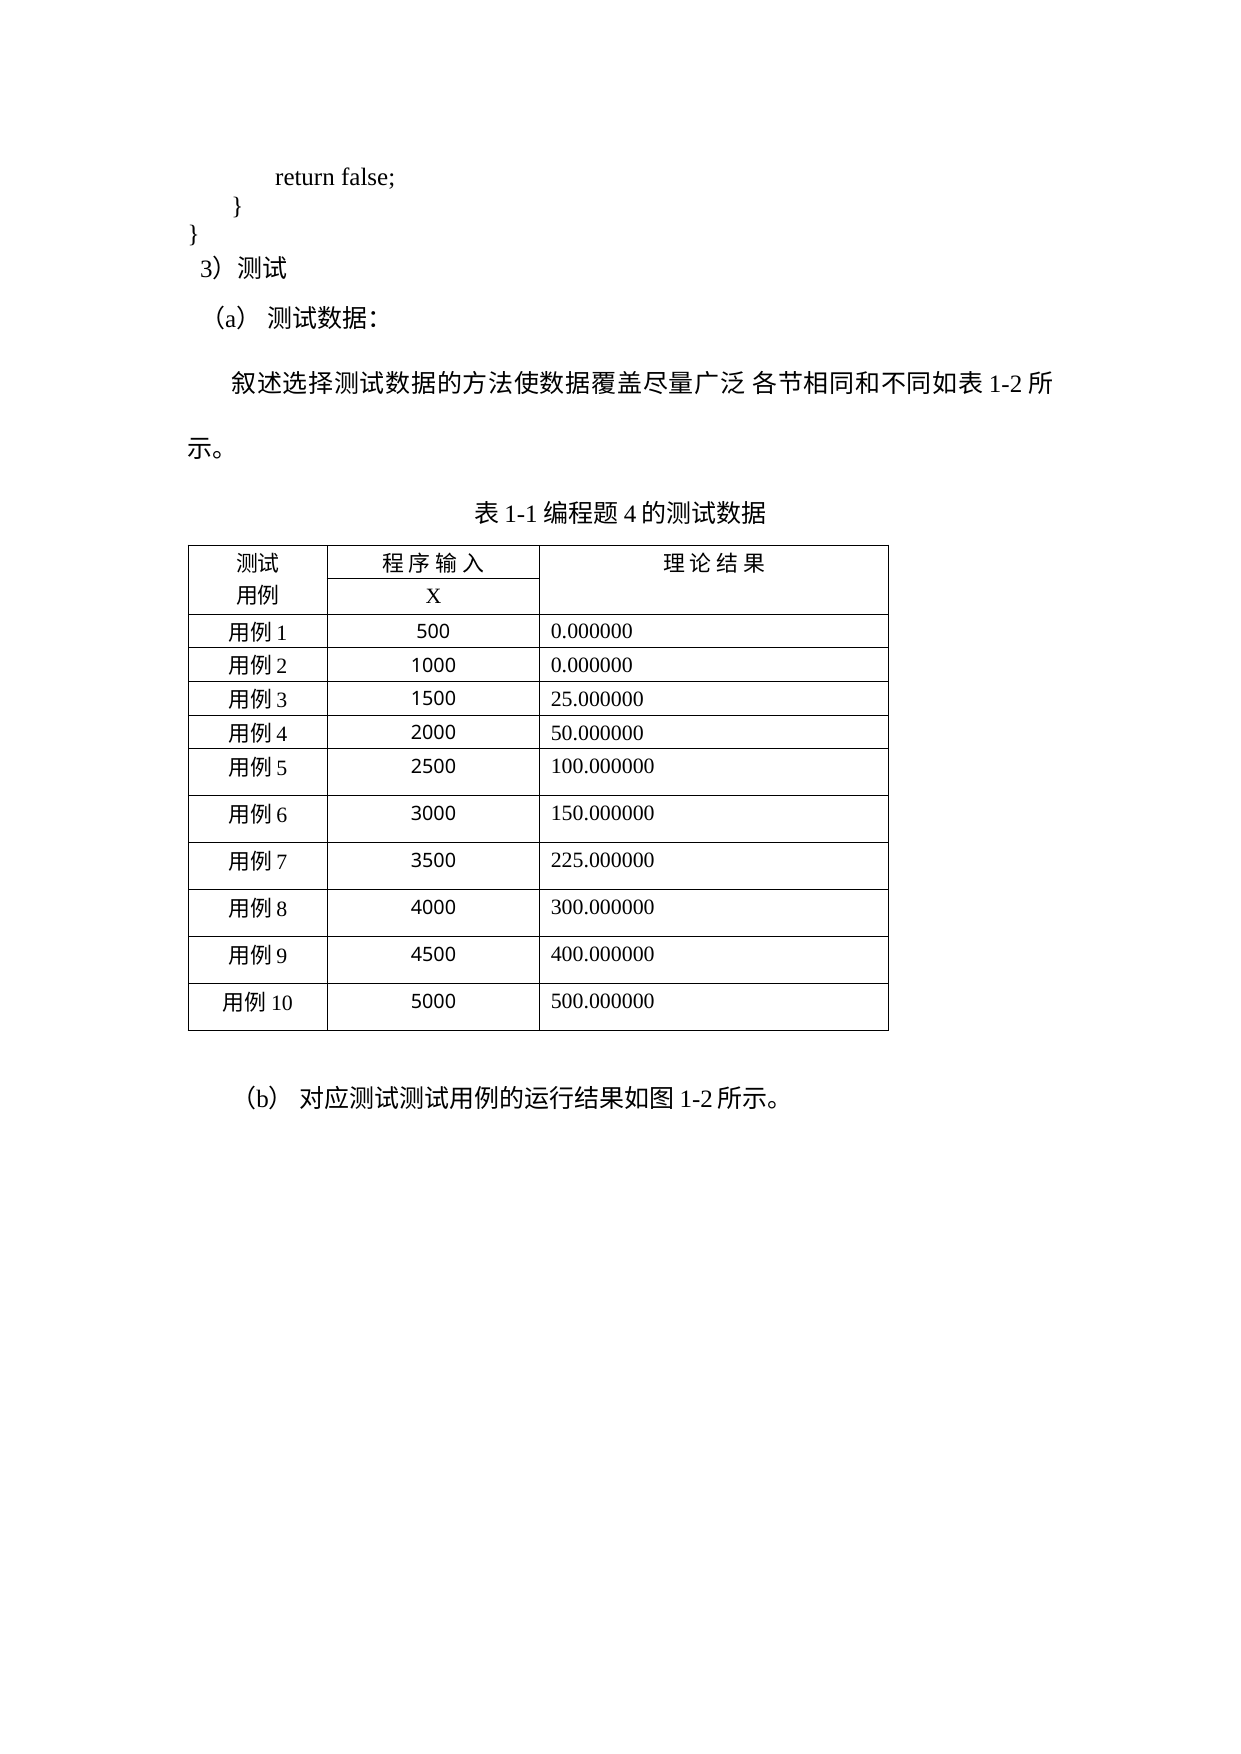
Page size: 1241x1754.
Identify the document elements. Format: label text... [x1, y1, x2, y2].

table_cell 用例9 [189, 937, 327, 983]
table_cell 4500 [328, 937, 539, 983]
text 3）测试 [187, 248, 1053, 284]
table_cell 3000 [328, 796, 539, 842]
table_cell 3500 [328, 843, 539, 889]
text 叙述选择测试数据的方法使数据覆盖尽量广泛 各节相同和不同如表1-2所示。 [187, 349, 1053, 479]
table_cell 用例10 [189, 984, 327, 1030]
table_cell 225.000000 [540, 843, 888, 889]
table_cell 25.000000 [540, 682, 888, 715]
table_header 程 序 输 入 [328, 546, 539, 578]
table_cell 1500 [328, 682, 539, 715]
table_cell 1000 [328, 648, 539, 681]
text return false; [187, 162, 1053, 191]
table_header 测试 用例 [189, 546, 327, 613]
table_cell 100.000000 [540, 749, 888, 795]
table_cell 用例2 [189, 648, 327, 681]
text （b） 对应测试测试用例的运行结果如图1-2所示。 [187, 1064, 1053, 1129]
table_cell 用例6 [189, 796, 327, 842]
text } [187, 219, 1053, 248]
table_cell 400.000000 [540, 937, 888, 983]
table_header 理 论 结 果 [540, 546, 888, 613]
table_cell 50.000000 [540, 716, 888, 748]
text } [187, 191, 1053, 219]
table_cell 用例8 [189, 890, 327, 936]
table_cell 0.000000 [540, 648, 888, 681]
table_cell 用例4 [189, 716, 327, 748]
text （a） 测试数据： [187, 284, 1053, 349]
table_cell 300.000000 [540, 890, 888, 936]
table_cell 2000 [328, 716, 539, 748]
table_cell 用例1 [189, 615, 327, 647]
table_cell 4000 [328, 890, 539, 936]
table_cell X [328, 579, 539, 613]
table_cell 用例3 [189, 682, 327, 715]
table_cell 用例7 [189, 843, 327, 889]
table_cell 500.000000 [540, 984, 888, 1030]
table_cell 2500 [328, 749, 539, 795]
table_cell 0.000000 [540, 615, 888, 647]
table_cell 5000 [328, 984, 539, 1030]
table_cell 500 [328, 615, 539, 647]
table_cell 用例5 [189, 749, 327, 795]
text 表1-1 编程题4的测试数据 [187, 479, 1053, 544]
table_cell 150.000000 [540, 796, 888, 842]
